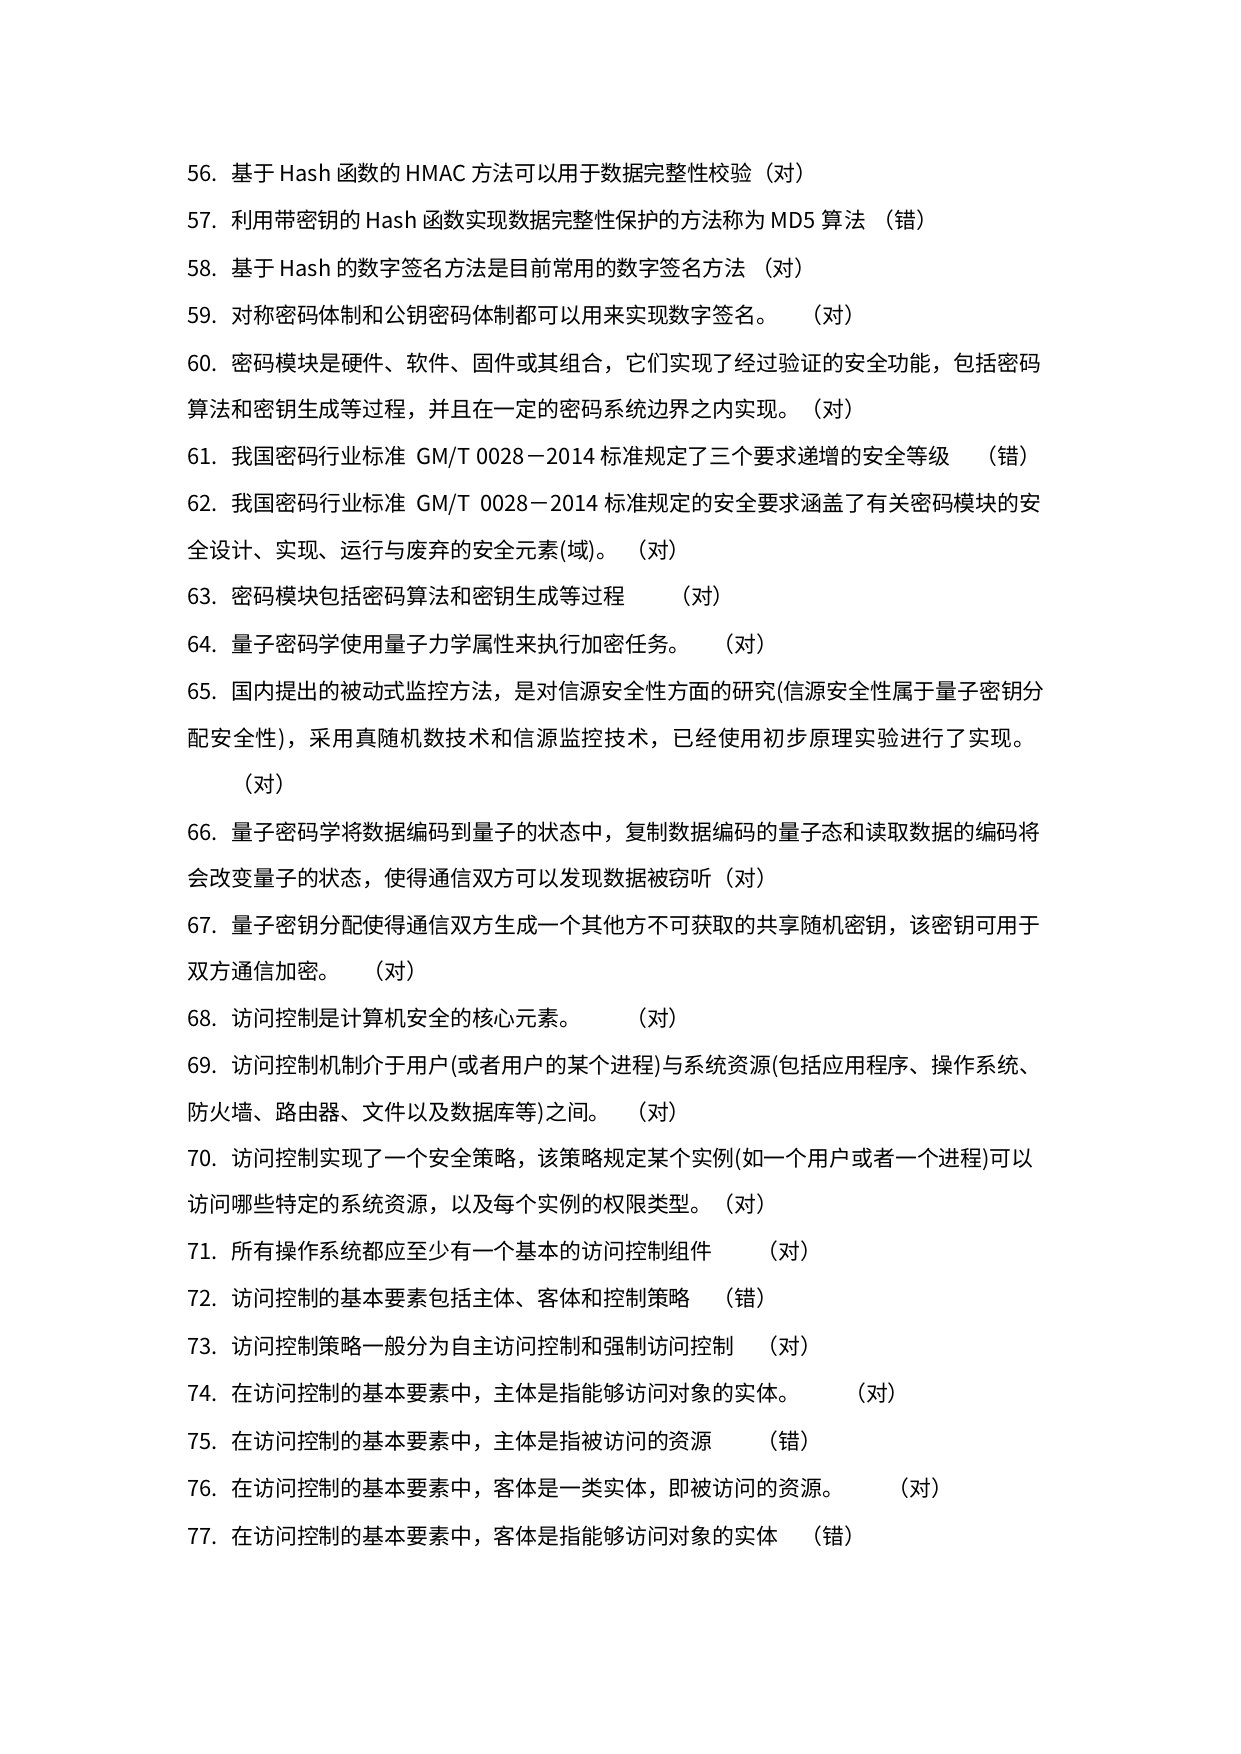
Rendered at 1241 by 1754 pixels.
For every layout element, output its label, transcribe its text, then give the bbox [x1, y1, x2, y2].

list 访问控制实现了一个安全策略，该策略规定某个实例(如一个用户或者一个进程)可以访问哪些特定的系统资源，以及每个实例的权限类型。 （对） [187, 1141, 1054, 1219]
list 访问控制策略一般分为自主访问控制和强制访问控制 （对） [187, 1329, 1082, 1361]
list 量子密码学将数据编码到量子的状态中，复制数据编码的量子态和读取数据的编码将会改变量子的状态，使得通信双方可以发现数据被窃听 （对） [187, 815, 1054, 893]
list 对称密码体制和公钥密码体制都可以用来实现数字签名。 （对） [187, 298, 1082, 330]
text （对） [231, 767, 1082, 799]
list 基于 Hash 的数字签名方法是目前常用的数字签名方法 （对） [187, 251, 1082, 283]
list 访问控制的基本要素包括主体、客体和控制策略 （错） [187, 1281, 1082, 1313]
list 密码模块是硬件、软件、固件或其组合，它们实现了经过验证的安全功能，包括密码算法和密钥生成等过程，并且在一定的密码系统边界之内实现。 （对） [187, 346, 1054, 424]
list 在访问控制的基本要素中，客体是指能够访问对象的实体 （错） [187, 1519, 1082, 1550]
list 在访问控制的基本要素中，主体是指能够访问对象的实体。 （对） [187, 1376, 1082, 1408]
list 利用带密钥的 Hash 函数实现数据完整性保护的方法称为 MD5 算法 （错） [187, 203, 1082, 235]
list 基于 Hash 函数的 HMAC 方法可以用于数据完整性校验（对） [187, 156, 1082, 188]
list 密码模块包括密码算法和密钥生成等过程 （对） [187, 579, 1082, 611]
list 我国密码行业标准GM/T 0028－2014 标准规定的安全要求涵盖了有关密码模块的安全设计、实现、运行与废弃的安全元素(域)。 （对） [187, 486, 1053, 564]
list 量子密码学使用量子力学属性来执行加密任务。 （对） [187, 627, 1082, 658]
list 访问控制是计算机安全的核心元素。 （对） [187, 1001, 1082, 1032]
list 国内提出的被动式监控方法，是对信源安全性方面的研究(信源安全性属于量子密钥分配安全性)，采用真随机数技术和信源监控技术，已经使用初步原理实验进行了实现。 [187, 674, 1053, 752]
list 访问控制机制介于用户(或者用户的某个进程)与系统资源(包括应用程序、操作系统、防火墙、路由器、文件以及数据库等)之间。 （对） [187, 1048, 1053, 1126]
list 量子密钥分配使得通信双方生成一个其他方不可获取的共享随机密钥，该密钥可用于双方通信加密。 （对） [187, 908, 1054, 986]
list 所有操作系统都应至少有一个基本的访问控制组件 （对） [187, 1234, 1082, 1266]
list 在访问控制的基本要素中，主体是指被访问的资源 （错） [187, 1424, 1082, 1455]
list 我国密码行业标准GM/T 0028－2014 标准规定了三个要求递增的安全等级 （错） [187, 439, 1082, 471]
list 在访问控制的基本要素中，客体是一类实体，即被访问的资源。 （对） [187, 1471, 1082, 1503]
